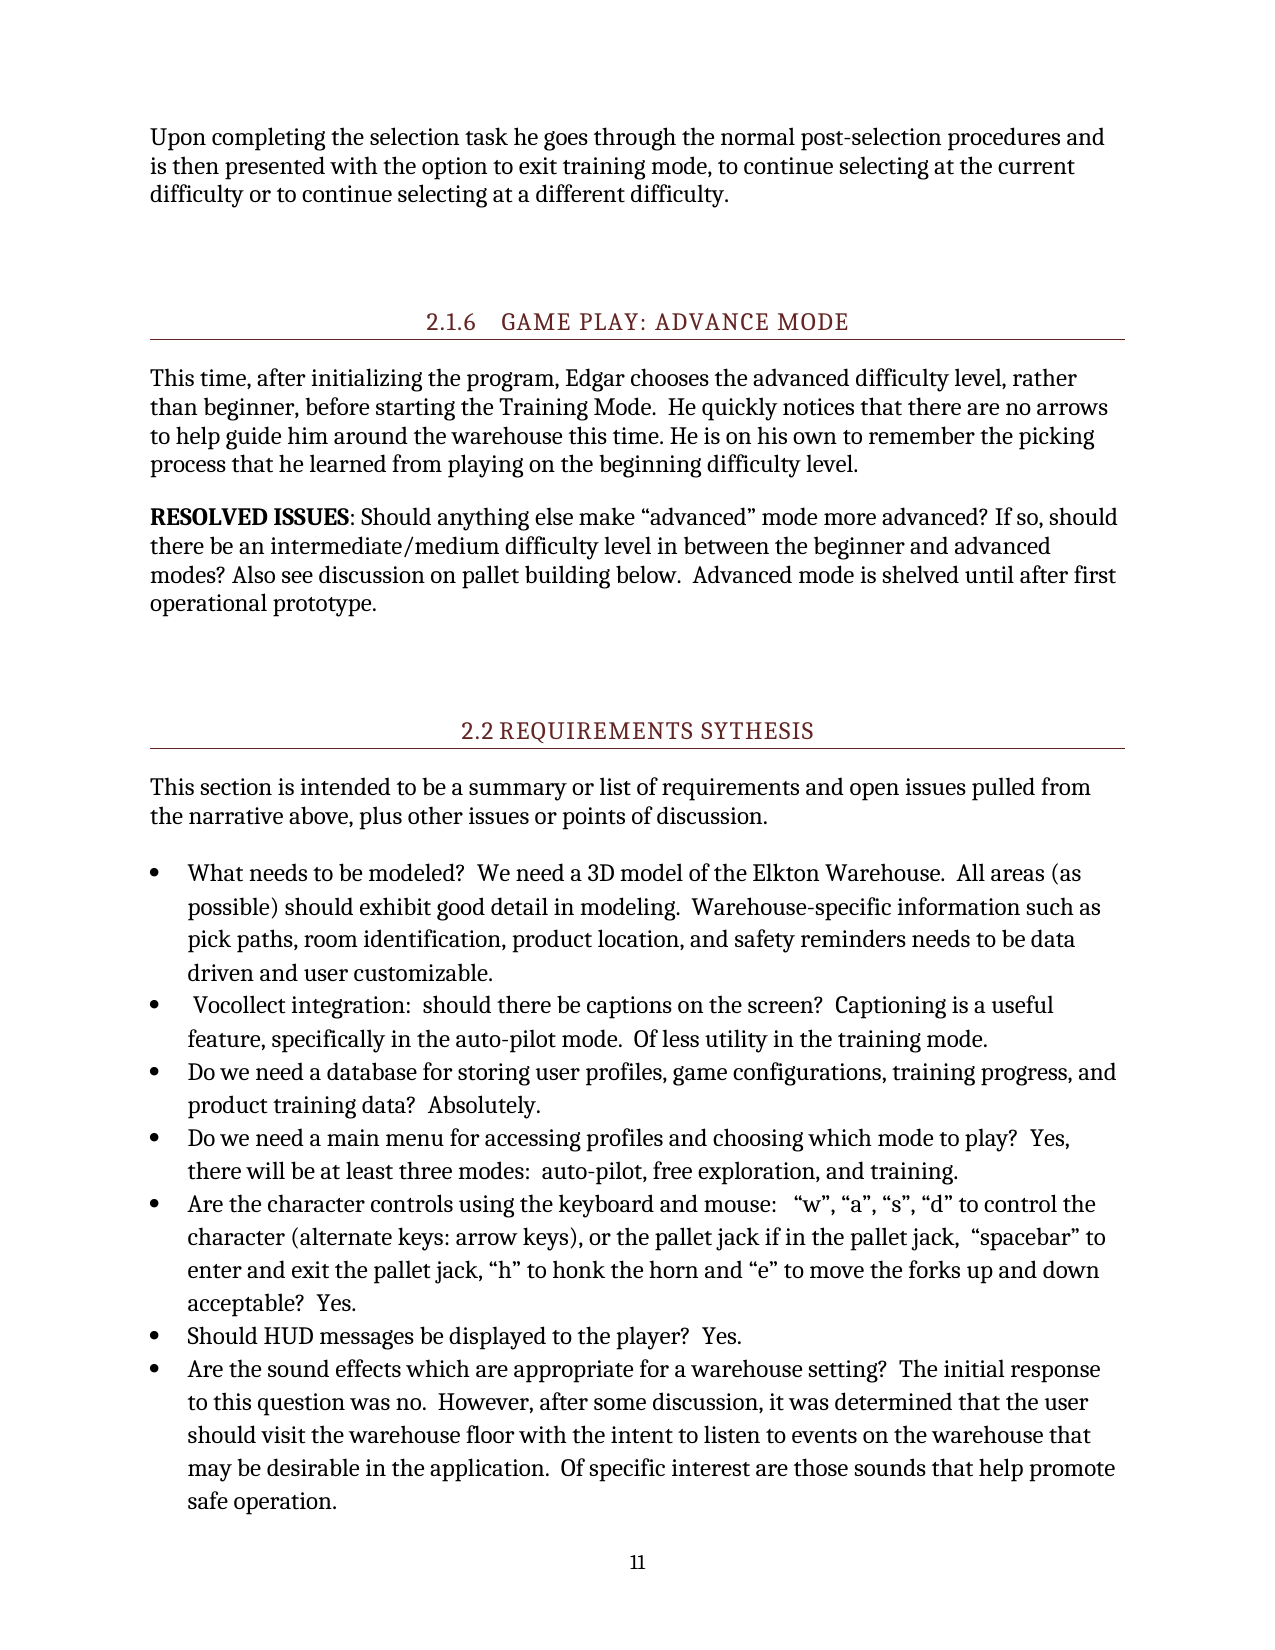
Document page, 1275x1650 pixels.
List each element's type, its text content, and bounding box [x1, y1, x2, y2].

list Should HUD messages be displayed to the player? Yes. [150, 1322, 1125, 1350]
list Are the sound effects which are appropriate for a warehouse setting? The initial response to this question was no. However, after some discussion, it was determined that the user should visit the warehouse floor with the intent to listen to events on the warehouse that may be desirable in the application. Of specific interest are those sounds that help promote safe operation. [150, 1355, 1125, 1516]
text This time, after initializing the program, Edgar chooses the advanced difficulty level, rather than beginner, before starting the Training Mode. He quickly notices that there are no arrows to help guide him around the warehouse this time. He is on his own to remember the picking process that he learned from playing on the beginning difficulty level. [150, 364, 1125, 479]
subtitle Requirements Sythesis [150, 717, 1125, 748]
text Upon completing the selection task he goes through the normal post-selection procedures and is then presented with the option to exit training mode, to continue selecting at the current difficulty or to continue selecting at a different difficulty. [150, 123, 1125, 209]
subtitle Game Play: Advance Mode [150, 308, 1125, 339]
text RESOLVED ISSUES: Should anything else make “advanced” mode more advanced? If so, should there be an intermediate/medium difficulty level in between the beginner and advanced modes? Also see discussion on pallet building below. Advanced mode is shelved until after first operational prototype. [150, 503, 1125, 618]
list Vocollect integration: should there be captions on the screen? Captioning is a useful feature, specifically in the auto-pilot mode. Of less utility in the training mode. [150, 991, 1125, 1053]
list Do we need a main menu for accessing profiles and choosing which mode to play? Yes, there will be at least three modes: auto-pilot, free exploration, and training. [150, 1123, 1125, 1185]
list Do we need a database for storing user profiles, game configurations, training progress, and product training data? Absolutely. [150, 1057, 1125, 1119]
list Are the character controls using the keyboard and mouse: “w”, “a”, “s”, “d” to control the character (alternate keys: arrow keys), or the pallet jack if in the pallet jack, “spacebar” to enter and exit the pallet jack, “h” to honk the horn and “e” to move the forks up and down acceptable? Yes. [150, 1189, 1125, 1317]
text This section is intended to be a summary or list of requirements and open issues pulled from the narrative above, plus other issues or points of discussion. [150, 773, 1125, 831]
list What needs to be modeled? We need a 3D model of the Elkton Warehouse. All areas (as possible) should exhibit good detail in modeling. Warehouse-specific information such as pick paths, room identification, product location, and safety reminders needs to be data driven and user customizable. [150, 859, 1125, 987]
